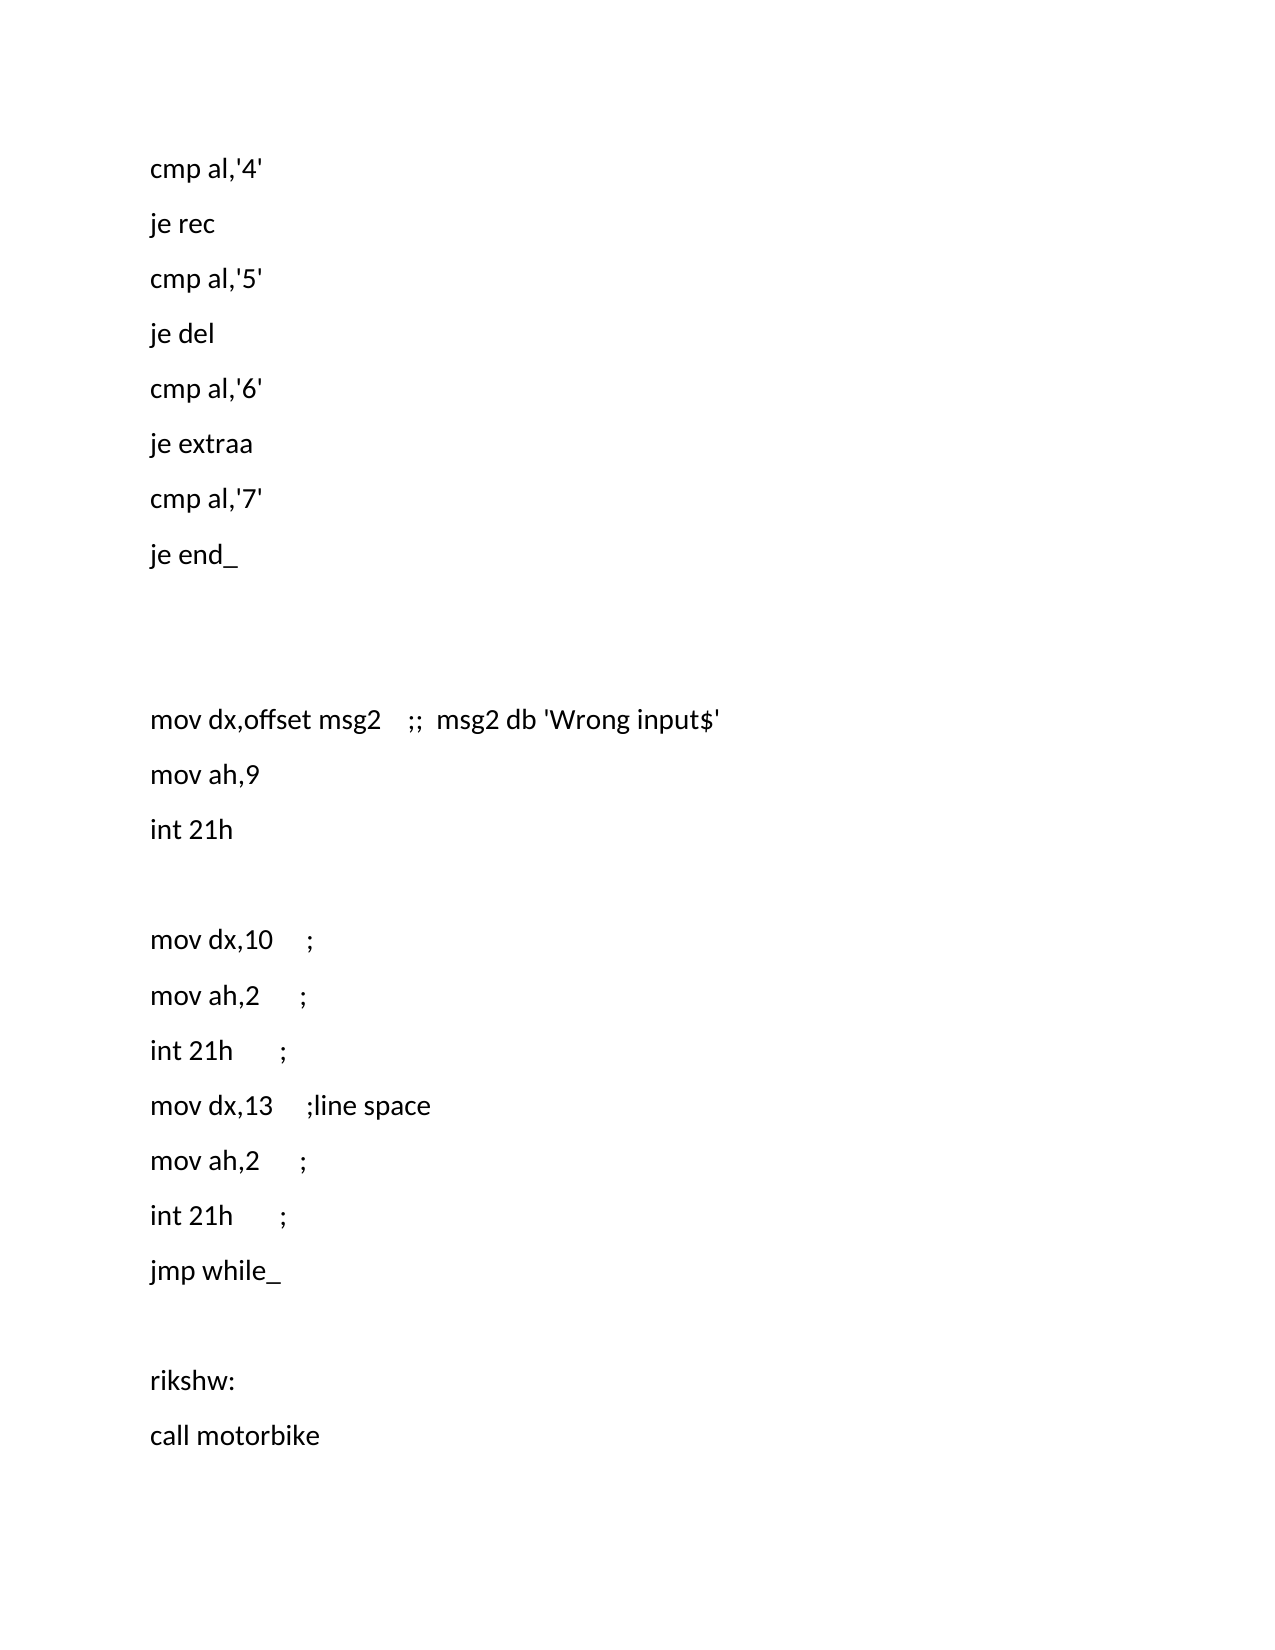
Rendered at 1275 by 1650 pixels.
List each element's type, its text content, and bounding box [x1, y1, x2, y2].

text cmp al,'4' [150, 150, 1125, 186]
text mov ah,9 [150, 756, 1125, 792]
text int 21h ; [150, 1032, 1125, 1067]
text mov dx,13 ;line space [150, 1087, 1125, 1122]
text mov ah,2 ; [150, 1142, 1125, 1177]
text je rec [150, 205, 1125, 241]
text call motorbike [150, 1417, 1125, 1453]
text cmp al,'7' [150, 481, 1125, 516]
text jmp while_ [150, 1252, 1125, 1288]
text mov ah,2 ; [150, 977, 1125, 1012]
text mov dx,10 ; [150, 921, 1125, 957]
text cmp al,'6' [150, 370, 1125, 406]
text je end_ [150, 536, 1125, 571]
text cmp al,'5' [150, 260, 1125, 296]
text mov dx,offset msg2 ;; msg2 db 'Wrong input$' [150, 701, 1125, 737]
text je extraa [150, 426, 1125, 461]
text je del [150, 315, 1125, 351]
text int 21h ; [150, 1197, 1125, 1233]
text rikshw: [150, 1362, 1125, 1398]
text int 21h [150, 811, 1125, 847]
